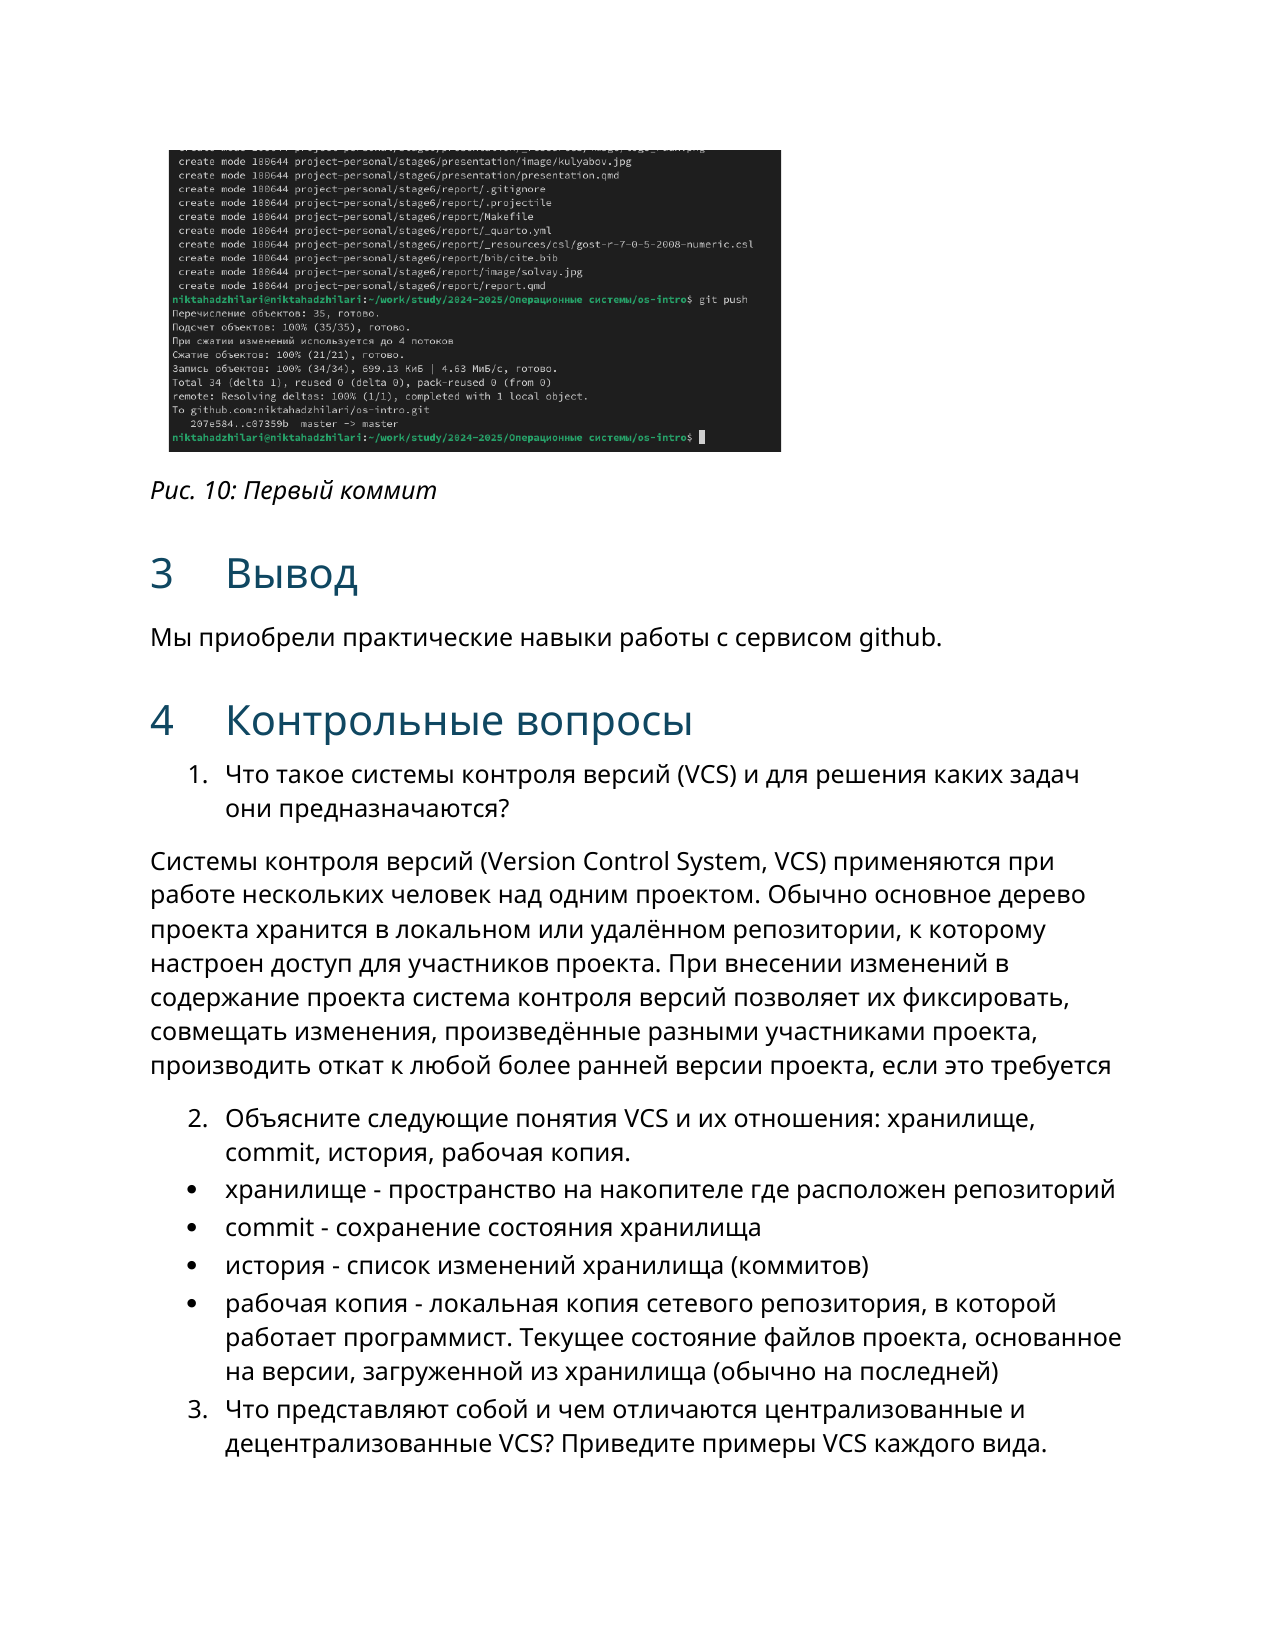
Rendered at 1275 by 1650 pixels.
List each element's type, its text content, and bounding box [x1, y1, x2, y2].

list рабочая копия - локальная копия сетевого репозитория, в которой работает программист. Текущее состояние файлов проекта, основанное на версии, загруженной из хранилища (обычно на последней) [187, 1286, 1125, 1388]
list хранилище - пространство на накопителе где расположен репозиторий [187, 1172, 1125, 1206]
list commit - сохранение состояния хранилища [187, 1210, 1125, 1244]
list Объясните следующие понятия VCS и их отношения: хранилище, commit, история, рабочая копия. [187, 1100, 1125, 1168]
list Что представляют собой и чем отличаются централизованные и децентрализованные VCS? Приведите примеры VCS каждого вида. [187, 1392, 1125, 1460]
text Рис. 10: Первый коммит [150, 472, 1125, 507]
list Что такое системы контроля версий (VCS) и для решения каких задач они предназначаются? [187, 756, 1125, 824]
list история - список изменений хранилища (коммитов) [187, 1248, 1125, 1282]
text Системы контроля версий (Version Control System, VCS) применяются при работе нескольких человек над одним проектом. Обычно основное дерево проекта хранится в локальном или удалённом репозитории, к которому настроен доступ для участников проекта. При внесении изменений в содержание проекта система контроля версий позволяет их фиксировать, совмещать изменения, произведённые разными участниками проекта, производить откат к любой более ранней версии проекта, если это требуется [150, 843, 1125, 1082]
text Мы приобрели практические навыки работы с сервисом github. [150, 619, 1125, 654]
picture [168, 150, 782, 452]
subtitle 4 Контрольные вопросы [150, 691, 1125, 748]
subtitle 3 Вывод [150, 544, 1125, 601]
